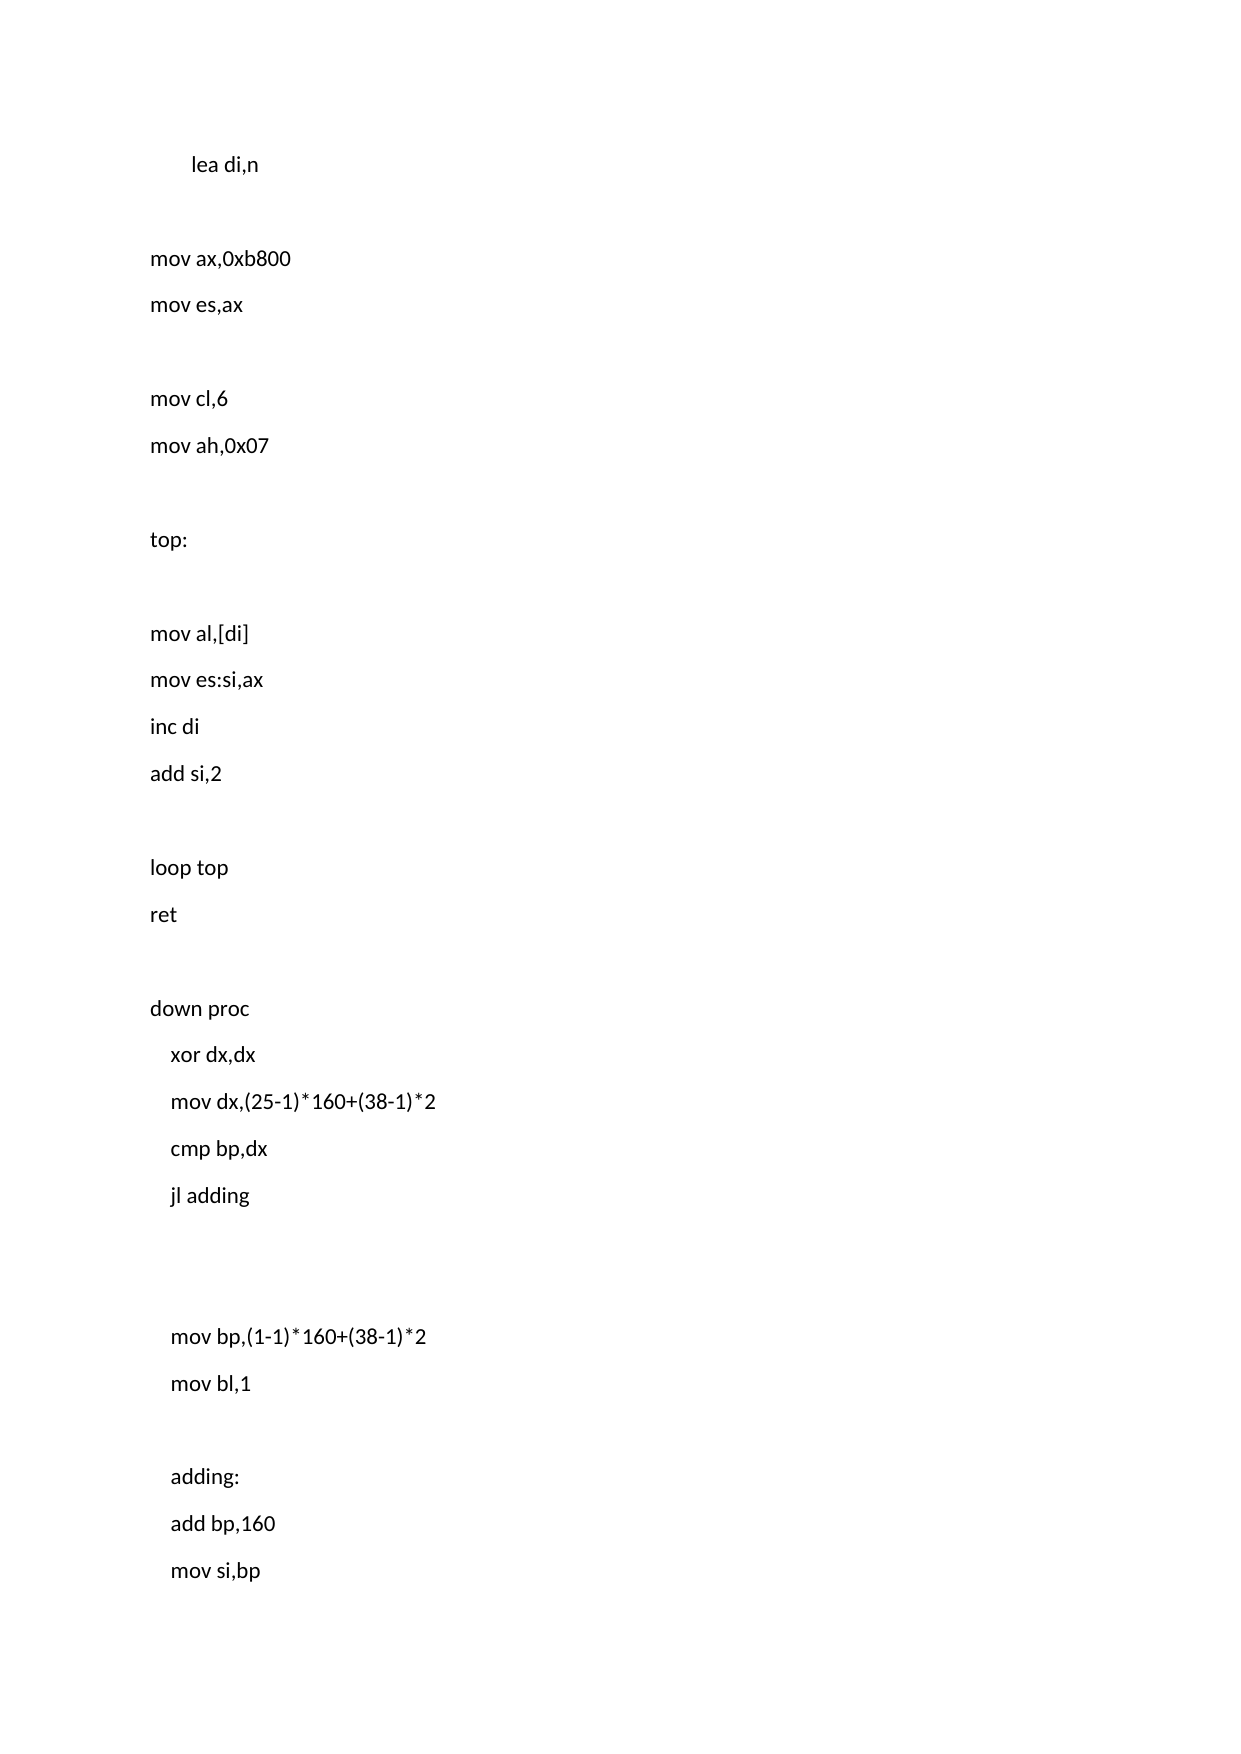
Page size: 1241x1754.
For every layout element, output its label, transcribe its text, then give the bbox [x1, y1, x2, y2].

text mov ax,0xb800 [150, 244, 1090, 272]
text xor dx,dx [150, 1041, 1090, 1069]
text jl adding [150, 1181, 1090, 1209]
text mov bl,1 [150, 1369, 1090, 1397]
text mov es:si,ax [150, 666, 1090, 694]
text mov si,bp [150, 1556, 1090, 1584]
text mov dx,(25-1)*160+(38-1)*2 [150, 1087, 1090, 1116]
text adding: [150, 1462, 1090, 1491]
text mov cl,6 [150, 384, 1090, 412]
text mov es,ax [150, 291, 1090, 319]
text cmp bp,dx [150, 1134, 1090, 1162]
text mov ah,0x07 [150, 431, 1090, 459]
text top: [150, 525, 1090, 553]
text mov bp,(1-1)*160+(38-1)*2 [150, 1322, 1090, 1350]
text loop top [150, 853, 1090, 881]
text inc di [150, 712, 1090, 741]
text add si,2 [150, 759, 1090, 787]
text ret [150, 900, 1090, 928]
text mov al,[di] [150, 619, 1090, 647]
text down proc [150, 994, 1090, 1022]
text add bp,160 [150, 1509, 1090, 1537]
text lea di,n [150, 150, 1090, 178]
